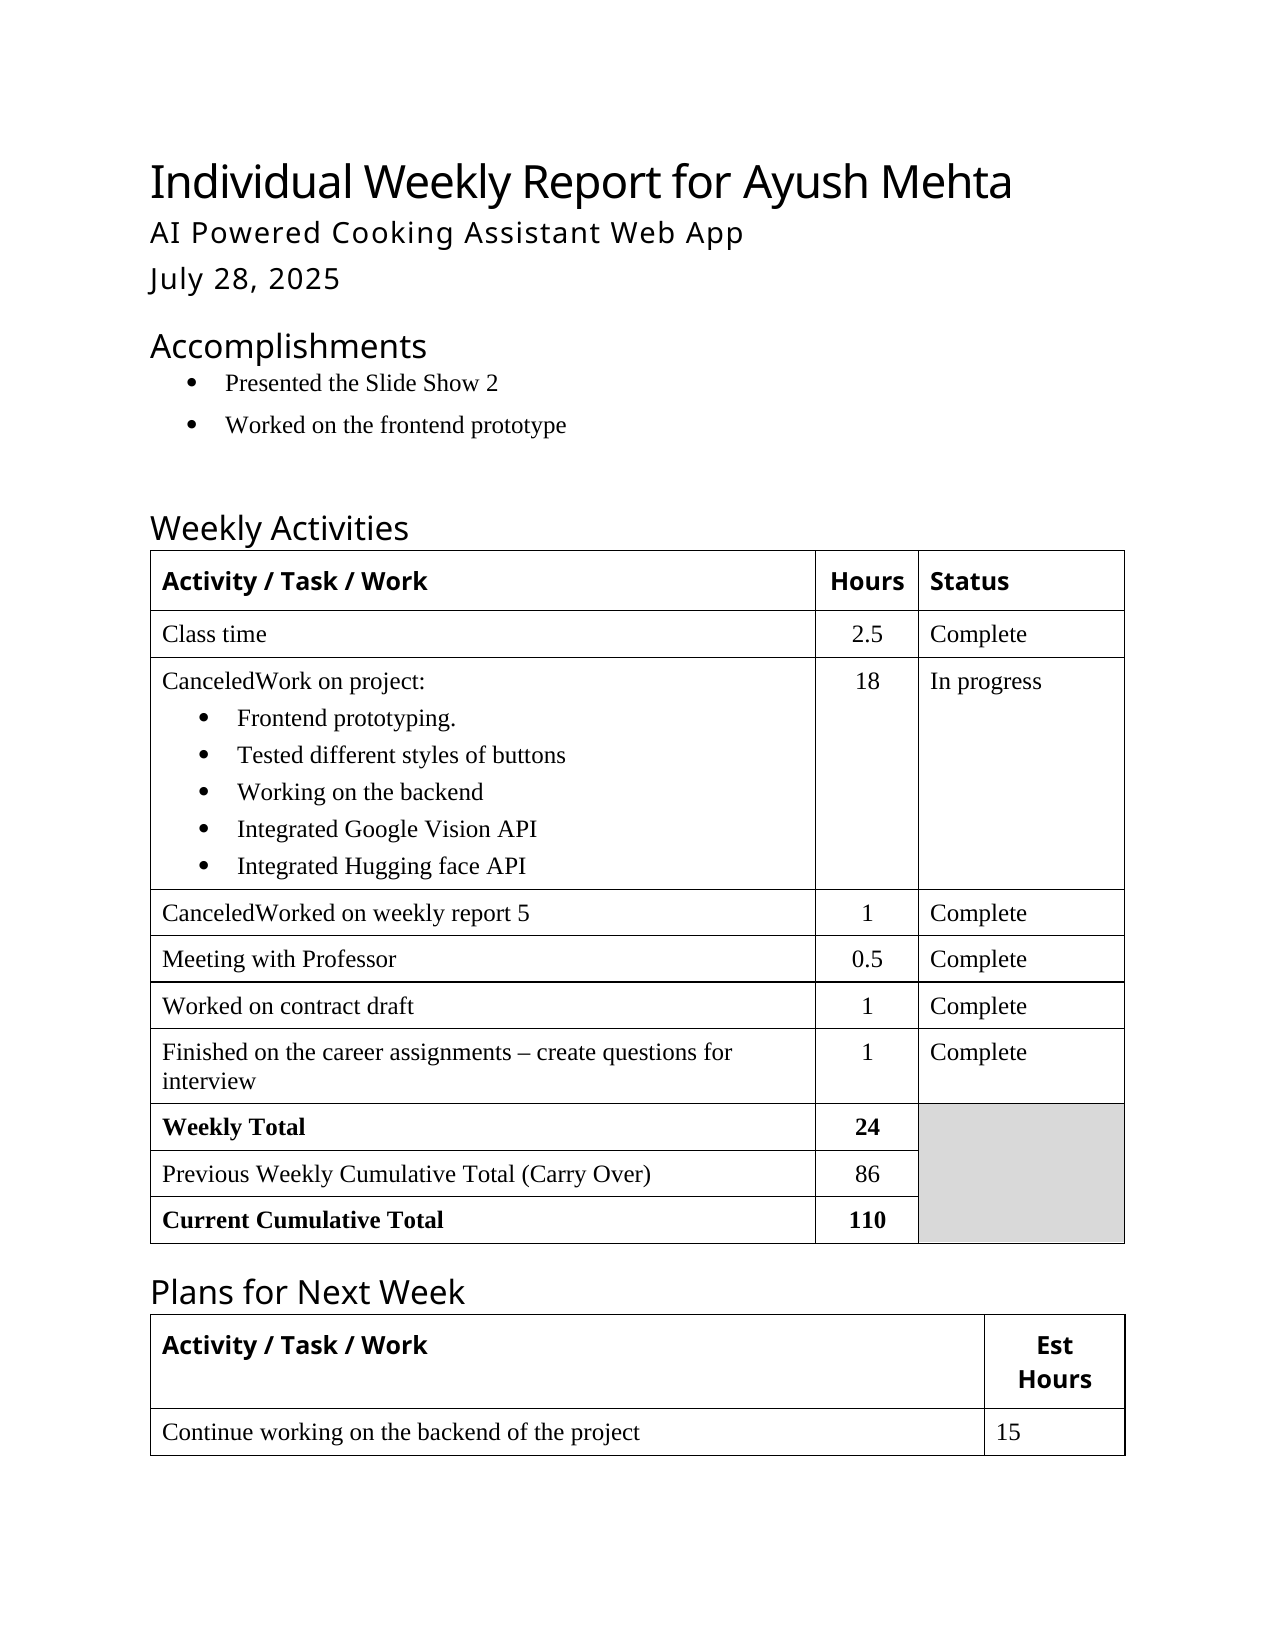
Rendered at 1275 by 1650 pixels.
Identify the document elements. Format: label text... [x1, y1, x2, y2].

table_cell 86 [816, 1151, 918, 1196]
table_cell Complete [919, 890, 1124, 935]
table_cell Complete [919, 936, 1124, 981]
table_header Activity / Task / Work [151, 1315, 984, 1408]
table_cell 15 [985, 1409, 1124, 1454]
table_cell 1 [816, 890, 918, 935]
title Individual Weekly Report for [150, 150, 1125, 212]
table_header Est Hours [985, 1315, 1124, 1408]
table_cell Current Cumulative Total [151, 1197, 815, 1242]
list Presented the Slide Show 2 [187, 368, 1125, 397]
table_cell Class time [151, 611, 815, 657]
table_cell [919, 1104, 1124, 1242]
table_cell 18 [816, 658, 918, 888]
table_cell Finished on the career assignments – create questions for interview [151, 1029, 815, 1103]
table_cell Previous Weekly Cumulative Total (Carry Over) [151, 1151, 815, 1196]
table_header Activity / Task / Work [151, 551, 815, 610]
table_cell Complete [919, 983, 1124, 1028]
table_cell Complete [919, 1029, 1124, 1103]
subtitle Plans for Next Week [150, 1268, 1125, 1314]
list Worked on the frontend prototype [187, 410, 1125, 438]
table_header Status [919, 551, 1124, 610]
table_cell Worked on weekly report 5 [151, 890, 815, 935]
subtitle Weekly Activities [150, 505, 1125, 550]
table_cell 0.5 [816, 936, 918, 981]
table_cell Work on project: Frontend prototyping. Tested different styles of buttons Working on the backend Integrated Google Vision API Integrated Hugging face API [151, 658, 815, 888]
table_cell 2.5 [816, 611, 918, 657]
table_cell Weekly Total [151, 1104, 815, 1149]
table_cell 24 [816, 1104, 918, 1149]
table_cell 110 [816, 1197, 918, 1242]
table_cell 1 [816, 983, 918, 1028]
table_cell Continue working on the backend of the project [151, 1409, 984, 1454]
subtitle Accomplishments [150, 323, 1125, 368]
table_cell Meeting with Professor [151, 936, 815, 981]
table_cell 1 [816, 1029, 918, 1103]
table_cell Worked on contract draft [151, 983, 815, 1028]
table_header Hours [816, 551, 918, 610]
